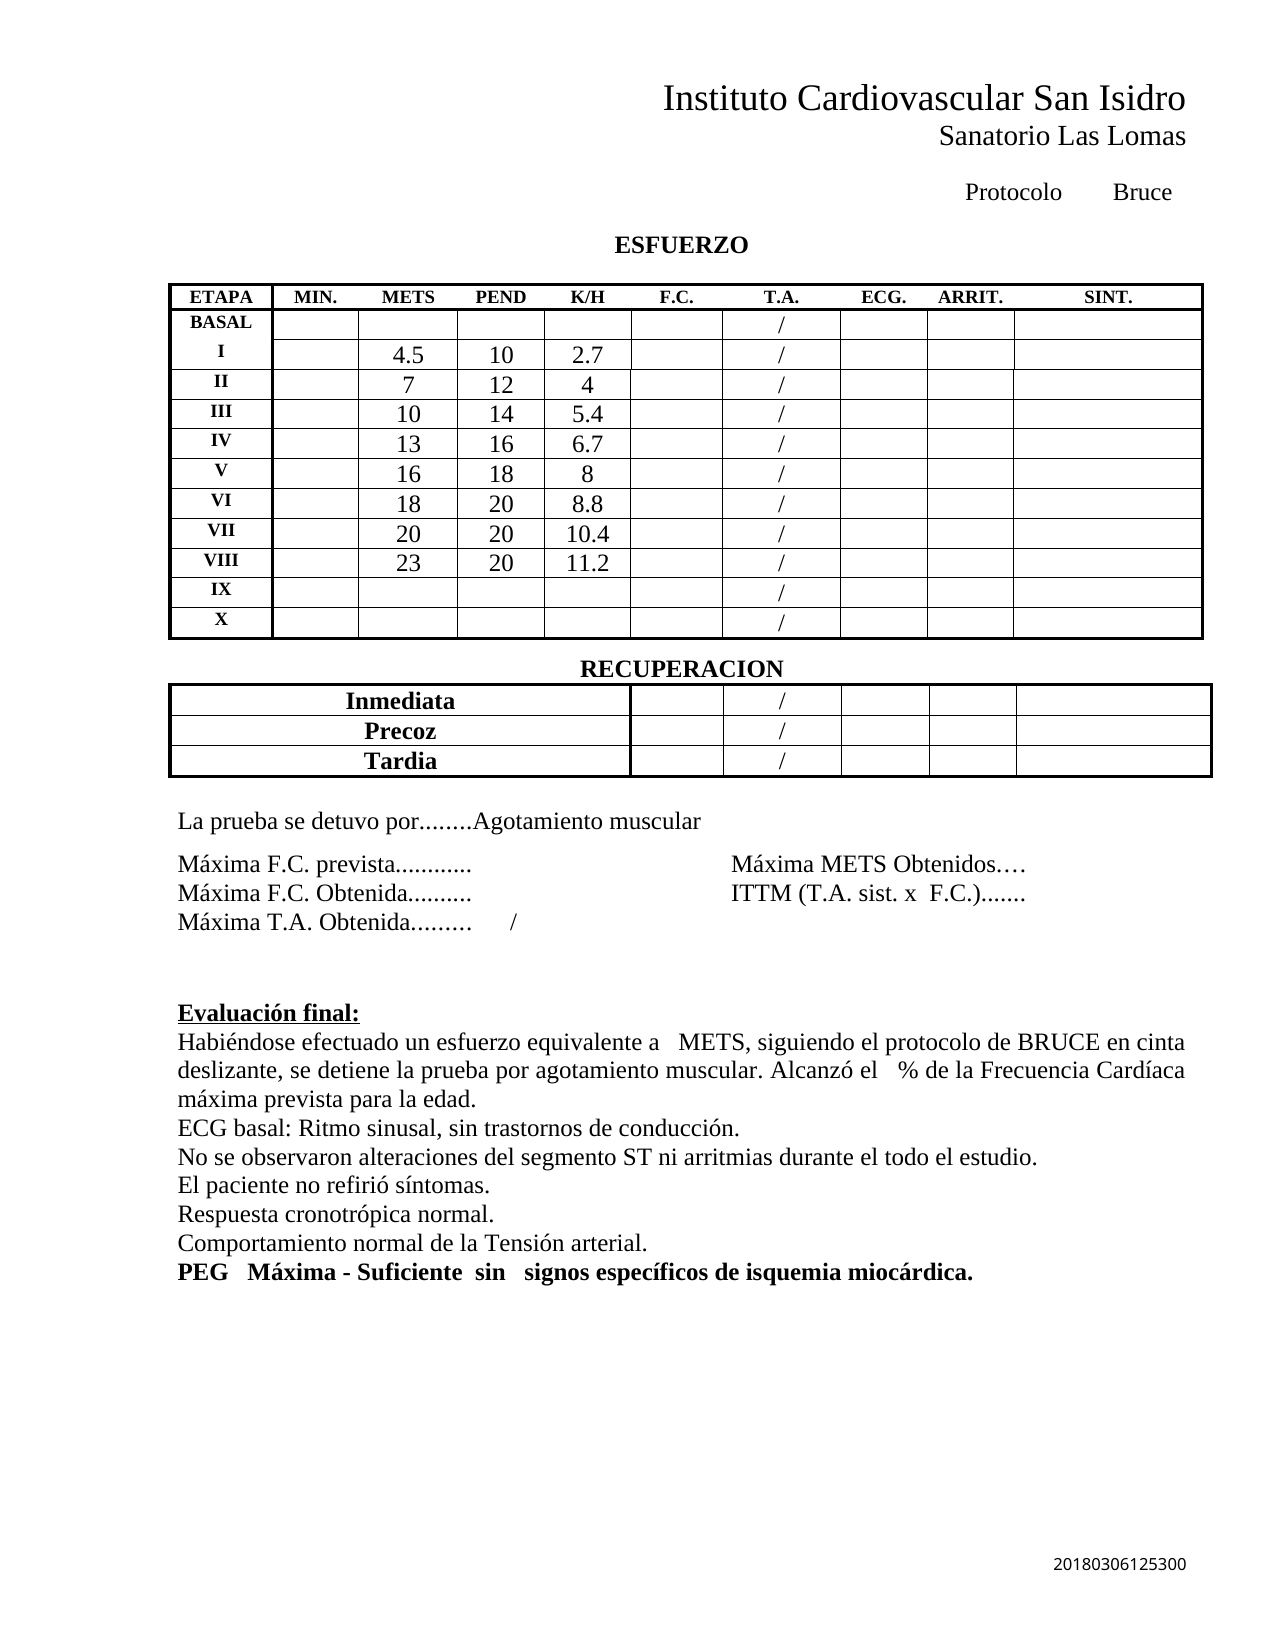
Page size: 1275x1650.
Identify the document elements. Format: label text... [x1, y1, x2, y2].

table_header [842, 686, 929, 715]
table_cell / [723, 311, 840, 339]
table_cell [359, 311, 457, 339]
table_cell [545, 578, 630, 607]
table_cell [632, 340, 722, 369]
table_cell [458, 608, 544, 637]
table_cell [1014, 608, 1201, 637]
table_cell [841, 578, 927, 607]
table_cell [928, 311, 1014, 339]
table_cell [631, 549, 722, 577]
table_header / [724, 686, 841, 715]
table_cell [274, 608, 358, 637]
table_cell III [172, 400, 271, 428]
table_cell 20 [359, 519, 457, 547]
table_cell [274, 459, 358, 488]
table_header Inmediata [172, 686, 629, 715]
table_cell / [723, 549, 840, 577]
table_cell [631, 578, 722, 607]
table_cell [841, 340, 927, 369]
text No se observaron alteraciones del segmento ST ni arritmias durante el todo el estudio. [177, 1142, 1186, 1171]
table_header K/H [544, 286, 631, 307]
table_cell 6.7 [545, 429, 630, 458]
table_cell 4 [545, 370, 630, 398]
table_cell / [723, 400, 840, 428]
table_cell 20 [458, 549, 544, 577]
table_header Máxima F.C. prevista Máxima F.C. Obtenida Máxima T.A. Obtenida / [170, 850, 723, 936]
table_cell 18 [458, 459, 544, 488]
table_cell [1015, 340, 1201, 369]
table_cell [928, 400, 1013, 428]
table_cell [841, 311, 927, 339]
table_cell 23 [359, 549, 457, 577]
table_cell [841, 608, 927, 637]
table_cell [274, 400, 358, 428]
table_cell / [723, 519, 840, 547]
table_cell [841, 549, 927, 577]
table_cell 10 [359, 400, 457, 428]
table_cell [928, 370, 1013, 398]
table_header F.C. [631, 286, 722, 307]
text PEG Máxima - Suficiente sin signos específicos de isquemia miocárdica. [177, 1257, 1186, 1286]
table_cell 10 [458, 340, 544, 369]
table_cell [841, 370, 927, 398]
table_cell [841, 400, 927, 428]
table_cell / [723, 578, 840, 607]
table_cell IV [172, 429, 271, 458]
table_cell 13 [359, 429, 457, 458]
text ECG basal: Ritmo sinusal, sin trastornos de conducción. [177, 1113, 1186, 1142]
table_cell [1014, 370, 1201, 398]
table_cell [274, 429, 358, 458]
table_cell [841, 519, 927, 547]
table_cell [1017, 716, 1210, 745]
table_cell / [723, 429, 840, 458]
table_cell 5.4 [545, 400, 630, 428]
table_cell [841, 489, 927, 518]
table_cell [631, 459, 722, 488]
table_cell 16 [359, 459, 457, 488]
table_cell [1014, 400, 1201, 428]
table_cell [458, 578, 544, 607]
table_cell / [723, 489, 840, 518]
table_cell [359, 608, 457, 637]
table_header METS [359, 286, 458, 307]
table_cell [928, 519, 1013, 547]
table_cell [631, 519, 722, 547]
table_cell Tardia [172, 746, 629, 774]
table_cell [274, 489, 358, 518]
table_header Min. [274, 286, 359, 307]
table_cell / [723, 459, 840, 488]
table_cell [631, 400, 722, 428]
table_cell [928, 429, 1013, 458]
text Respuesta cronotrópica normal. [177, 1199, 1186, 1228]
table_cell [632, 716, 723, 745]
table_cell 11.2 [545, 549, 630, 577]
table_header T.A. [722, 286, 840, 307]
table_cell [274, 311, 358, 339]
table_cell 10.4 [545, 519, 630, 547]
table_cell II [172, 370, 271, 398]
table_header Etapa [172, 286, 271, 307]
table_cell 14 [458, 400, 544, 428]
table_cell [928, 340, 1014, 369]
table_header [930, 686, 1016, 715]
table_cell VII [172, 519, 271, 547]
table_cell [545, 311, 631, 339]
table_cell [458, 311, 544, 339]
table_header ECG. [840, 286, 927, 307]
table_cell [841, 459, 927, 488]
table_cell X [172, 608, 271, 637]
table_cell [1014, 489, 1201, 518]
table_cell VI [172, 489, 271, 518]
table_cell V [172, 459, 271, 488]
table_cell [928, 459, 1013, 488]
table_cell [274, 519, 358, 547]
table_cell / [724, 716, 841, 745]
table_cell [928, 489, 1013, 518]
table_cell [930, 746, 1016, 774]
subtitle ESFUERZO [177, 230, 1186, 259]
table_cell 8 [545, 459, 630, 488]
table_cell I [172, 339, 271, 369]
table_cell / [723, 340, 840, 369]
table_cell IX [172, 578, 271, 607]
table_header ARRIT. [927, 286, 1014, 307]
table_cell [274, 549, 358, 577]
text Protocolo [177, 177, 1186, 206]
table_cell [842, 746, 929, 774]
table_cell [1014, 549, 1201, 577]
table_cell 16 [458, 429, 544, 458]
text Comportamiento normal de la Tensión arterial. [177, 1228, 1186, 1257]
table_header Máxima METS Obtenidos ITTM (T.A. sist. x F.C.) [724, 850, 1181, 936]
table_cell / [723, 370, 840, 398]
table_cell [632, 311, 722, 339]
text Habiéndose efectuado un esfuerzo equivalente a METS, siguiendo el protocolo de BRUCE en cinta deslizante, se detiene la prueba por agotamiento muscular. Alcanzó el % de la Frecuencia Cardíaca máxima prevista para la edad. [177, 1027, 1186, 1113]
table_cell 4.5 [359, 340, 457, 369]
table_cell [274, 370, 358, 398]
table_cell [1014, 429, 1201, 458]
table_cell [545, 608, 630, 637]
table_cell [1014, 578, 1201, 607]
table_cell 2.7 [545, 340, 631, 369]
table_cell [631, 489, 722, 518]
table_cell [1014, 459, 1201, 488]
text La prueba se detuvo por [177, 806, 1186, 835]
text Evaluación final: [177, 998, 1186, 1027]
table_cell 20 [458, 489, 544, 518]
table_cell [928, 578, 1013, 607]
table_cell [631, 429, 722, 458]
table_cell 20 [458, 519, 544, 547]
table_cell [1014, 519, 1201, 547]
text El paciente no refirió síntomas. [177, 1171, 1186, 1199]
table_cell [631, 608, 722, 637]
table_cell / [723, 608, 840, 637]
table_cell 12 [458, 370, 544, 398]
table_cell [928, 608, 1013, 637]
table_header sint. [1014, 286, 1201, 307]
table_cell [928, 549, 1013, 577]
table_header [1017, 686, 1210, 715]
table_cell 7 [359, 370, 457, 398]
table_cell Precoz [172, 716, 629, 745]
table_cell [1015, 311, 1201, 339]
table_cell [274, 340, 358, 369]
table_cell [841, 429, 927, 458]
table_cell 18 [359, 489, 457, 518]
table_cell BASAL [172, 311, 271, 339]
table_cell [274, 578, 358, 607]
table_cell [631, 370, 722, 398]
table_cell VIII [172, 549, 271, 577]
table_header [632, 686, 723, 715]
subtitle RECUPERACION [177, 654, 1186, 683]
table_cell [632, 746, 723, 774]
table_cell [930, 716, 1016, 745]
table_cell [359, 578, 457, 607]
table_cell / [724, 746, 841, 774]
table_cell 8.8 [545, 489, 630, 518]
table_cell [842, 716, 929, 745]
table_cell [1017, 746, 1210, 774]
table_header PEND [458, 286, 544, 307]
